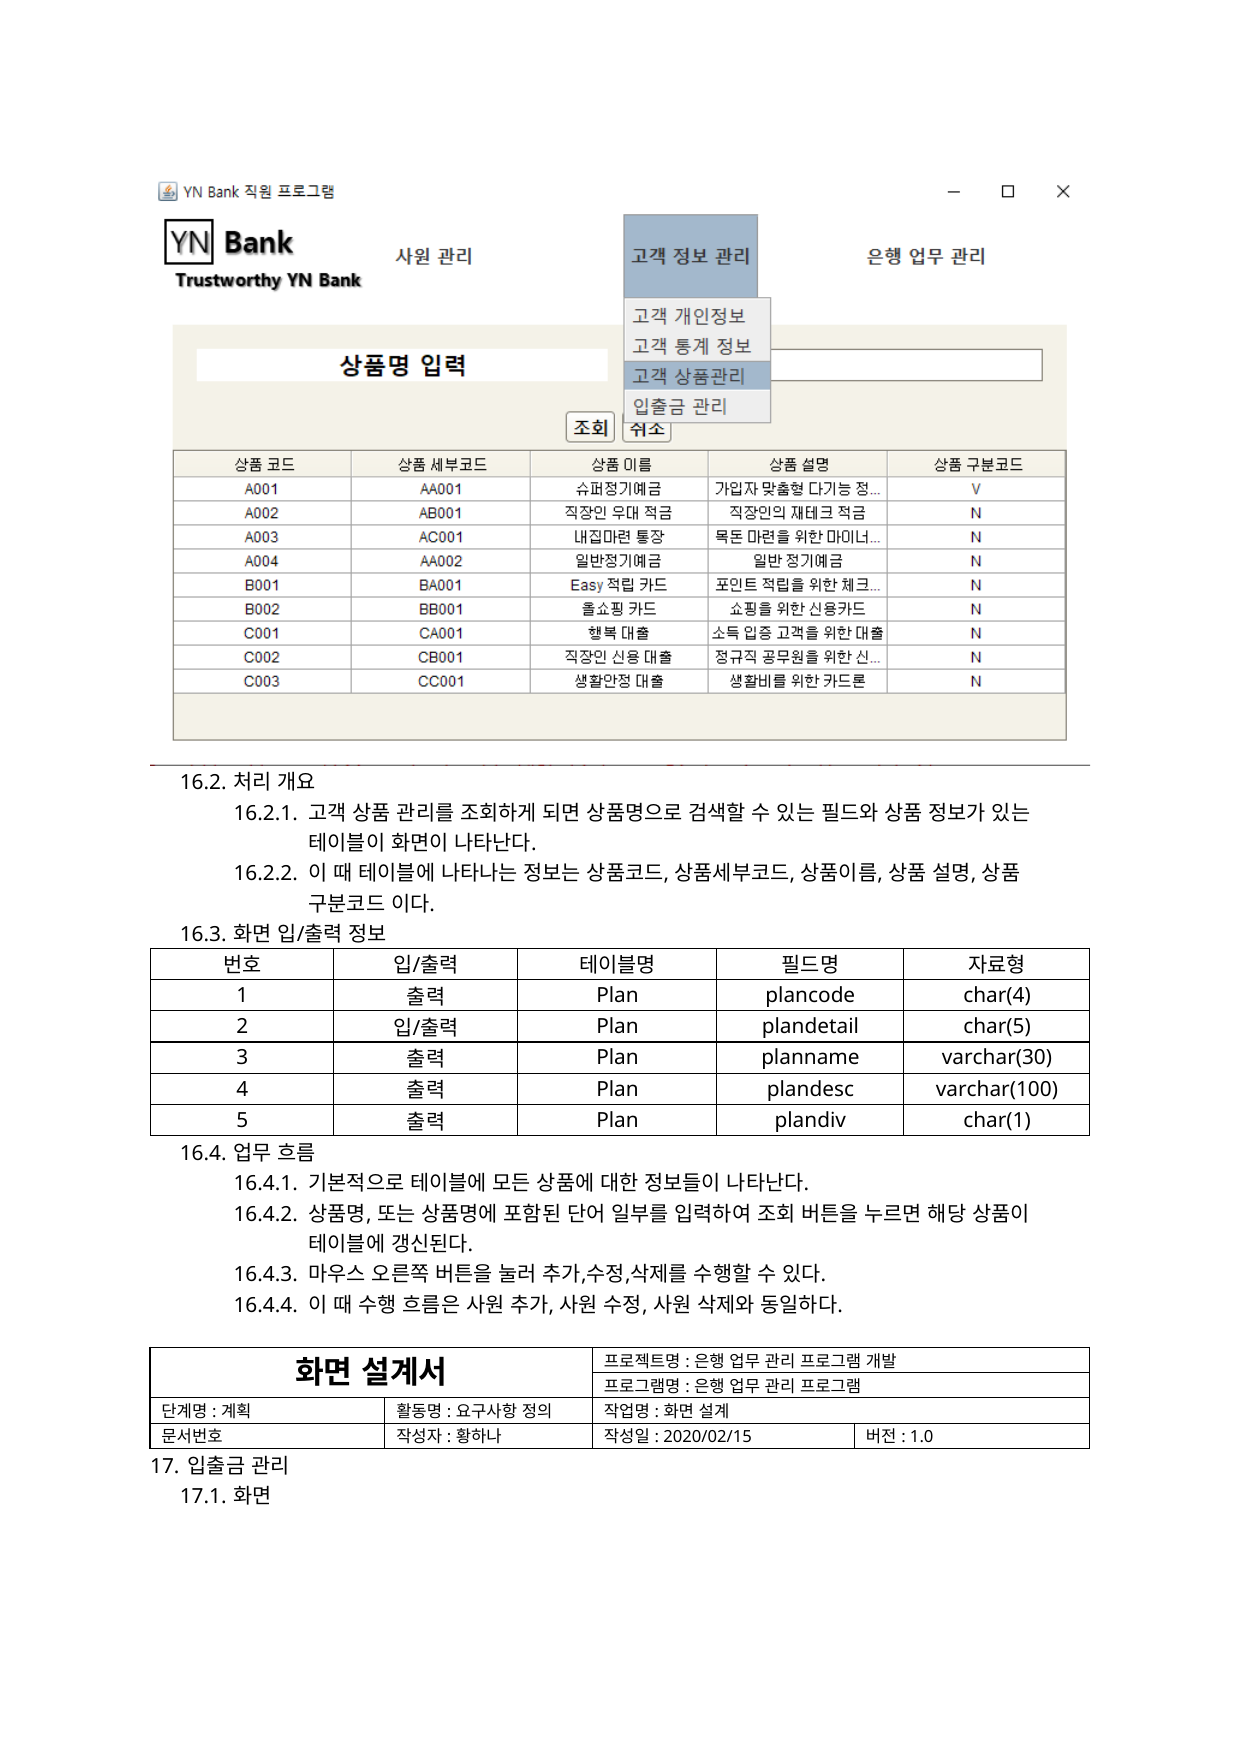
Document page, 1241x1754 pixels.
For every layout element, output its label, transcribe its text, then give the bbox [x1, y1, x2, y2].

table_cell char(1) [904, 1105, 1089, 1135]
list 마우스 오른쪽 버튼을 눌러 추가,수정,삭제를 수행할 수 있다. [233, 1257, 1090, 1288]
table_header 프로젝트명 : 은행 업무 관리 프로그램 개발 [593, 1348, 1089, 1372]
table_cell 단계명 : 계획 [151, 1398, 384, 1422]
list 입출금 관리 [150, 1449, 1090, 1479]
table_cell 출력 [334, 1074, 517, 1104]
table_header 테이블명 [518, 949, 716, 979]
table_cell 버전 : 1.0 [855, 1424, 1089, 1448]
table_cell 활동명 : 요구사항 정의 [385, 1398, 592, 1422]
list 화면 [179, 1479, 1090, 1509]
table_header 화면 설계서 [151, 1348, 592, 1397]
table_cell plandetail [717, 1011, 903, 1041]
table_cell char(5) [904, 1011, 1089, 1041]
table_cell 출력 [334, 980, 517, 1010]
list 이 때 테이블에 나타나는 정보는 상품코드, 상품세부코드, 상품이름, 상품 설명, 상품 구분코드 이다. [233, 857, 1090, 917]
list 처리 개요 [179, 766, 1090, 796]
table_cell 입/출력 [334, 1011, 517, 1041]
list 업무 흐름 [179, 1136, 1090, 1167]
table_cell varchar(30) [904, 1043, 1089, 1073]
table_cell plandesc [717, 1074, 903, 1104]
table_cell char(4) [904, 980, 1089, 1010]
table_cell 출력 [334, 1043, 517, 1073]
list 상품명, 또는 상품명에 포함된 단어 일부를 입력하여 조회 버튼을 누르면 해당 상품이 테이블에 갱신된다. [233, 1197, 1090, 1257]
list 이 때 수행 흐름은 사원 추가, 사원 수정, 사원 삭제와 동일하다. [233, 1288, 1090, 1318]
list 고객 상품 관리를 조회하게 되면 상품명으로 검색할 수 있는 필드와 상품 정보가 있는 테이블이 화면이 나타난다. [233, 796, 1090, 857]
table_cell plandiv [717, 1105, 903, 1135]
table_cell 작성일 : 2020/02/15 [593, 1424, 854, 1448]
table_cell plancode [717, 980, 903, 1010]
table_cell 1 [151, 980, 333, 1010]
table_cell Plan [518, 1105, 716, 1135]
table_cell 프로그램명 : 은행 업무 관리 프로그램 [593, 1373, 1089, 1397]
table_header 입/출력 [334, 949, 517, 979]
list 기본적으로 테이블에 모든 상품에 대한 정보들이 나타난다. [233, 1167, 1090, 1197]
table_cell Plan [518, 1011, 716, 1041]
table_cell Plan [518, 1074, 716, 1104]
table_cell planname [717, 1043, 903, 1073]
table_cell Plan [518, 1043, 716, 1073]
table_cell 5 [151, 1105, 333, 1135]
table_header 자료형 [904, 949, 1089, 979]
list 화면 입/출력 정보 [179, 917, 1090, 947]
table_cell 4 [151, 1074, 333, 1104]
table_cell 작성자 : 황하나 [385, 1424, 592, 1448]
table_cell 작업명 : 화면 설계 [593, 1398, 1089, 1422]
table_cell 문서번호 [151, 1424, 384, 1448]
table_cell 2 [151, 1011, 333, 1041]
table_cell Plan [518, 980, 716, 1010]
table_cell 3 [151, 1043, 333, 1073]
table_cell varchar(100) [904, 1074, 1089, 1104]
table_cell 출력 [334, 1105, 517, 1135]
table_header 필드명 [717, 949, 903, 979]
picture [150, 177, 1091, 766]
table_header 번호 [151, 949, 333, 979]
